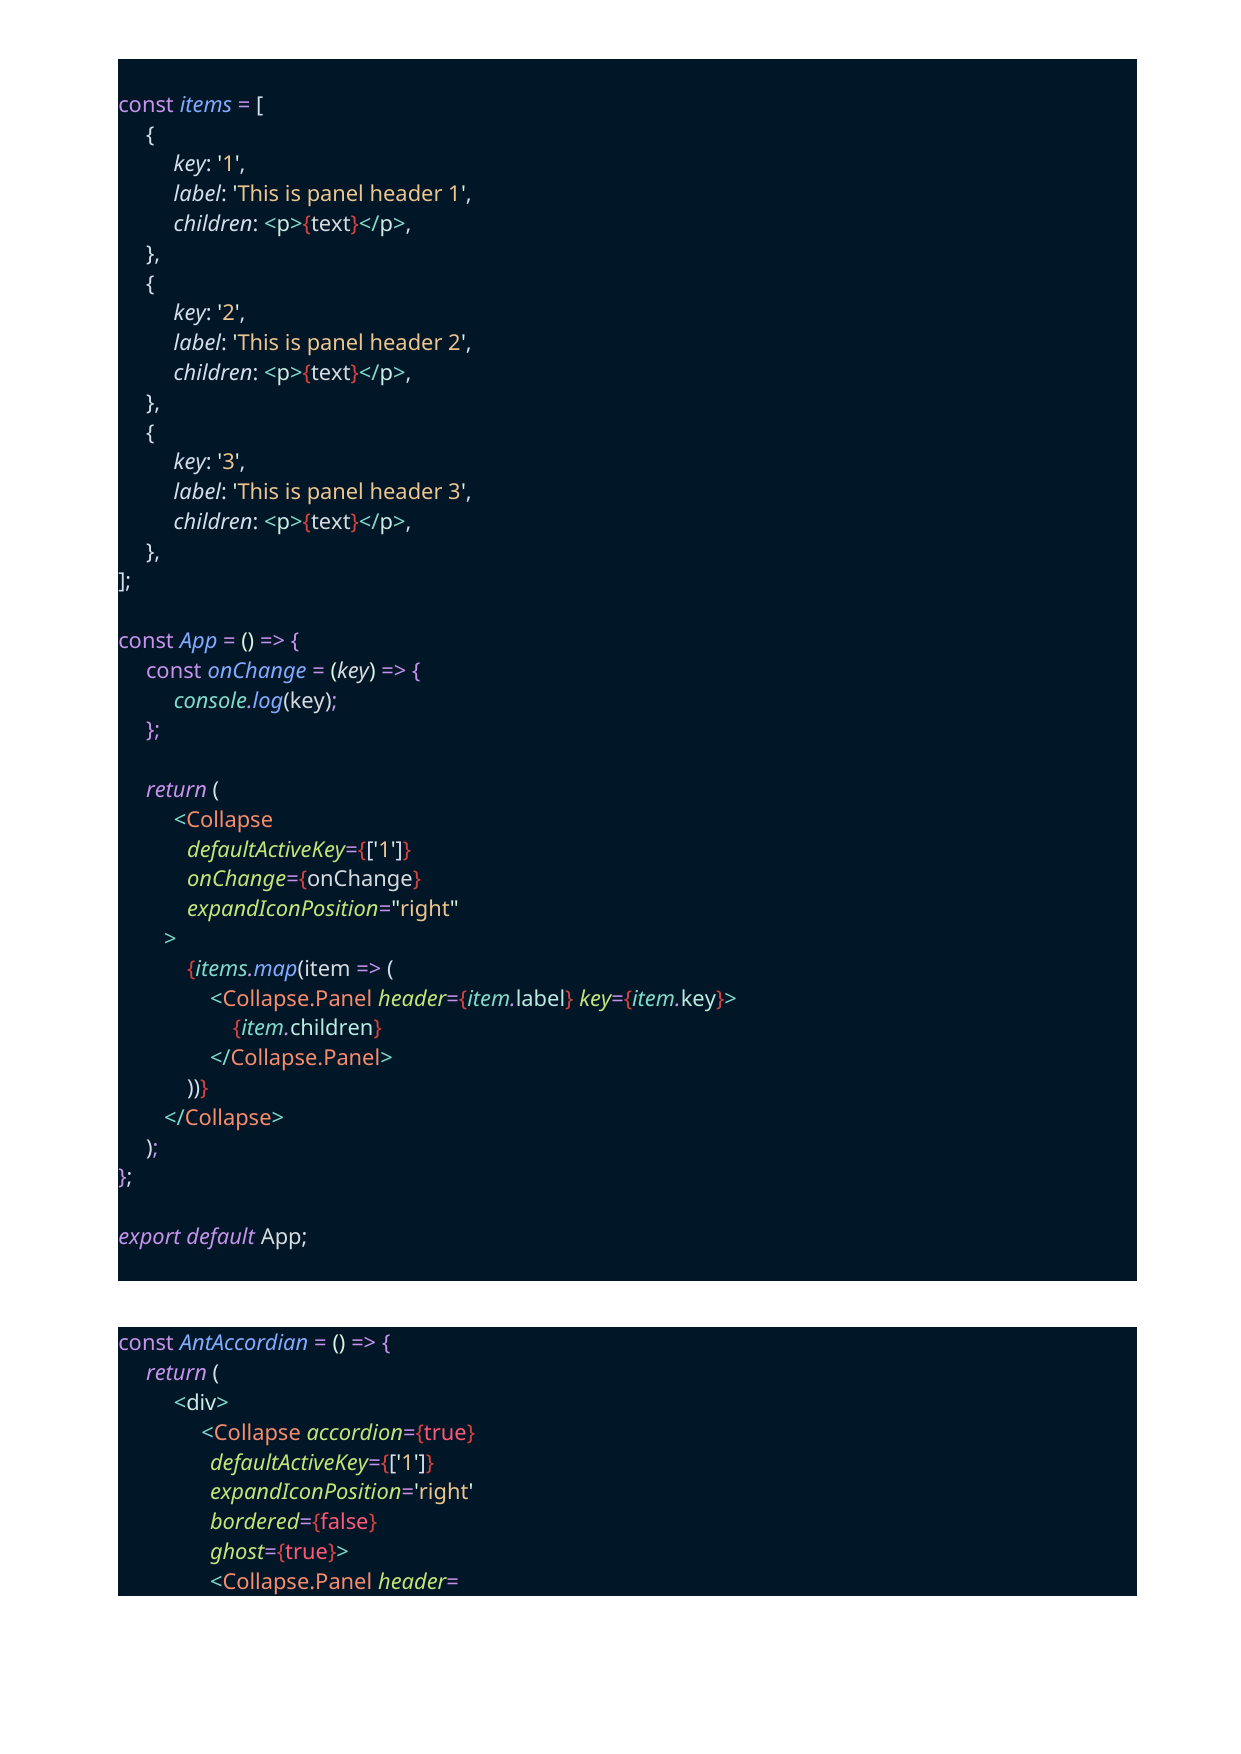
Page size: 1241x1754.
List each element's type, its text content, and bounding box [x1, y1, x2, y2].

text expandIconPosition='right' [118, 1476, 1137, 1506]
text key: '3', [118, 446, 1137, 476]
text </Collapse> [118, 1102, 1137, 1132]
text { [118, 119, 1137, 148]
text <div> [118, 1387, 1137, 1417]
text ]; [118, 566, 1137, 595]
text defaultActiveKey={['1']} [118, 834, 1137, 863]
text <Collapse [118, 804, 1137, 834]
text { [118, 417, 1137, 446]
text {items.map(item => ( [118, 953, 1137, 983]
text ))} [118, 1072, 1137, 1102]
text label: 'This is panel header 3', [118, 476, 1137, 506]
text expandIconPosition="right" [118, 893, 1137, 923]
text {item.children} [118, 1012, 1137, 1042]
text const App = () => { [118, 625, 1137, 655]
text <Collapse.Panel header= [118, 1566, 1137, 1596]
text children: <p>{text}</p>, [118, 506, 1137, 536]
text label: 'This is panel header 1', [118, 178, 1137, 208]
text defaultActiveKey={['1']} [118, 1447, 1137, 1476]
text }; [118, 714, 1137, 744]
text { [118, 268, 1137, 297]
text export default App; [118, 1221, 1137, 1251]
text ); [118, 1132, 1137, 1161]
text }, [118, 536, 1137, 566]
text return ( [118, 774, 1137, 804]
text > [118, 923, 1137, 953]
text }; [118, 1161, 1137, 1191]
text console.log(key); [118, 685, 1137, 714]
text key: '1', [118, 148, 1137, 178]
text </Collapse.Panel> [118, 1042, 1137, 1072]
text label: 'This is panel header 2', [118, 327, 1137, 357]
text children: <p>{text}</p>, [118, 357, 1137, 387]
text return ( [118, 1357, 1137, 1387]
text <Collapse accordion={true} [118, 1417, 1137, 1447]
text <Collapse.Panel header={item.label} key={item.key}> [118, 983, 1137, 1012]
text ghost={true}> [118, 1536, 1137, 1566]
text children: <p>{text}</p>, [118, 208, 1137, 238]
text const onChange = (key) => { [118, 655, 1137, 685]
text }, [118, 387, 1137, 417]
text onChange={onChange} [118, 863, 1137, 893]
text bordered={false} [118, 1506, 1137, 1536]
text const AntAccordian = () => { [118, 1327, 1137, 1357]
text key: '2', [118, 297, 1137, 327]
text const items = [ [118, 89, 1137, 119]
text }, [118, 238, 1137, 268]
